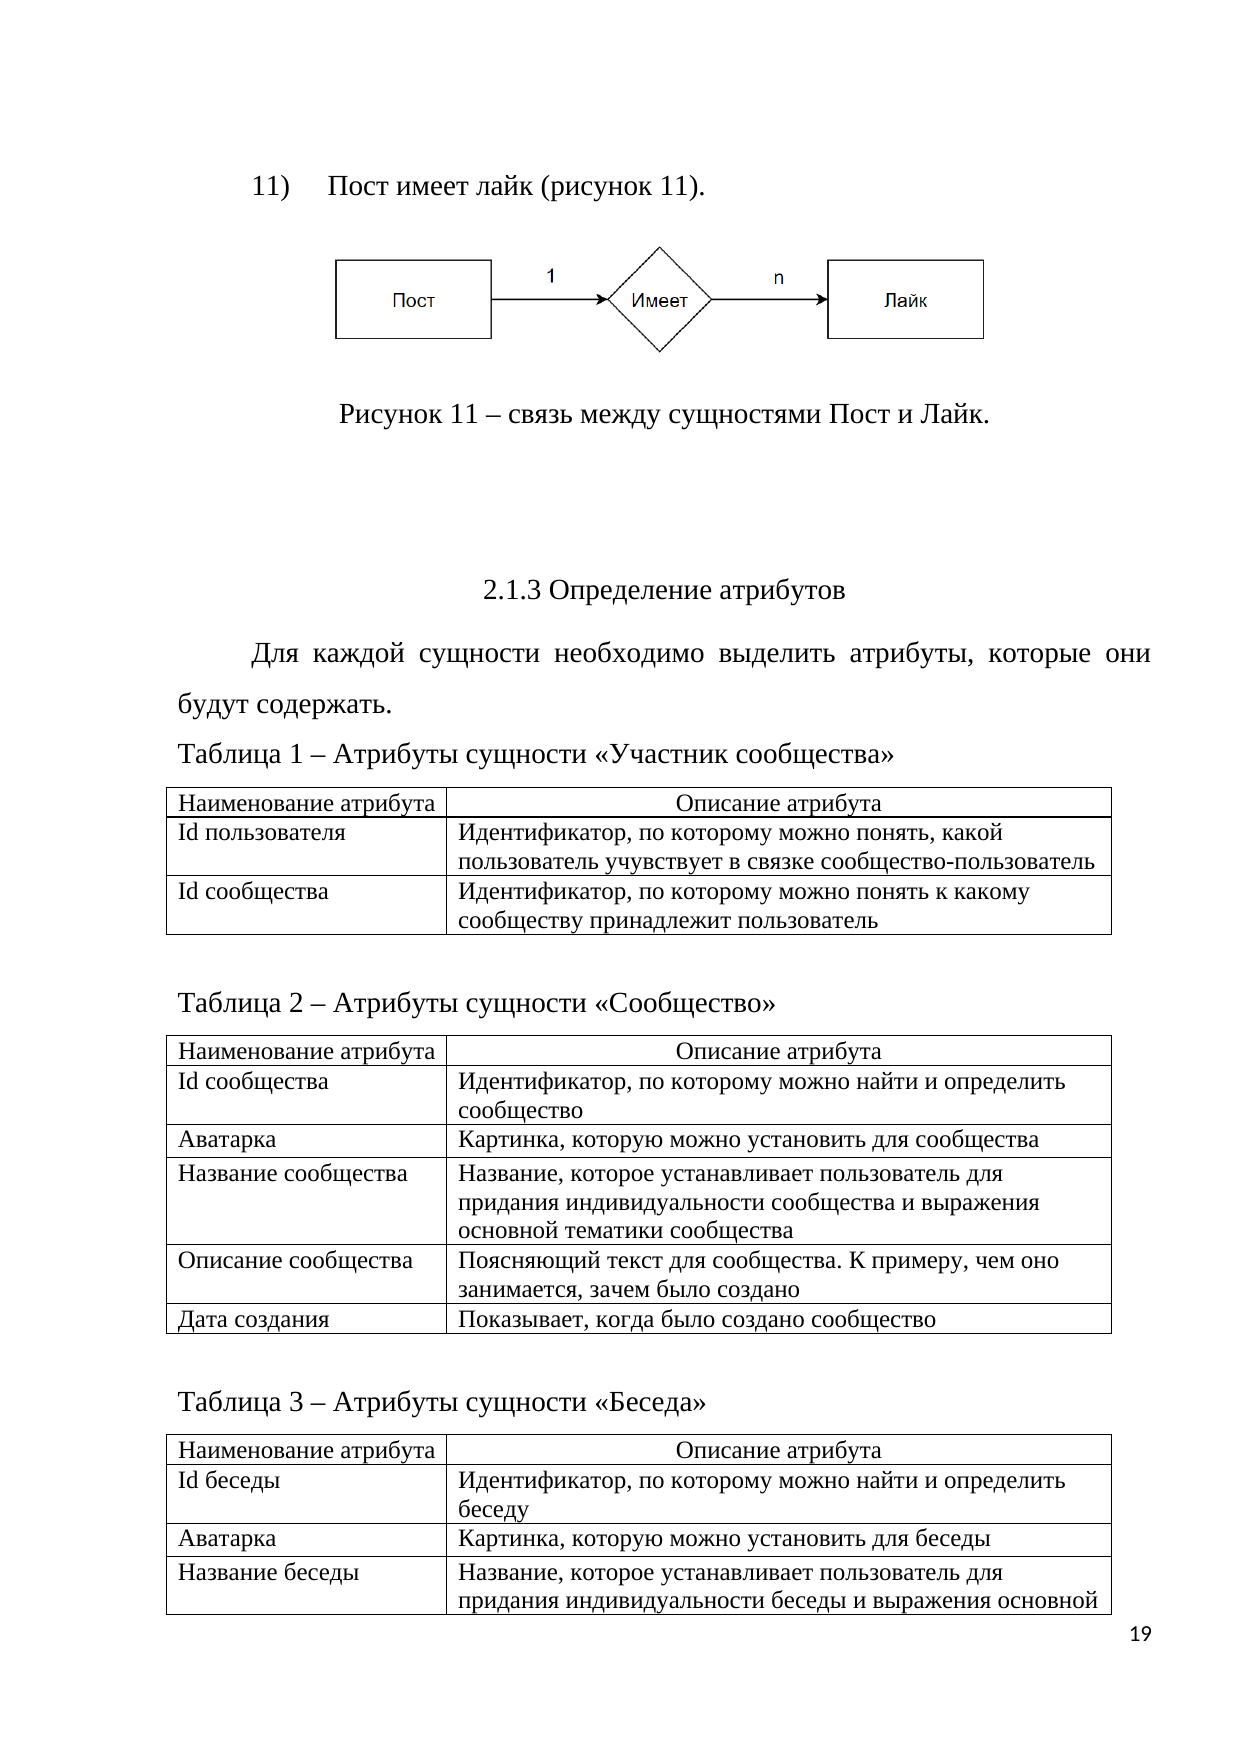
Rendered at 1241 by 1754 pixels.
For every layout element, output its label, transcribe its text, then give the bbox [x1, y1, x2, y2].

list Пост имеет лайк (рисунок 11). [177, 168, 1152, 202]
table_cell Идентификатор, по которому можно понять, какой пользователь учувствует в связке сообщество-пользователь [447, 818, 1111, 875]
table_header Описание атрибута [447, 788, 1111, 816]
table_cell Id беседы [167, 1465, 446, 1522]
text 2.1.3 Определение атрибутов [177, 572, 1152, 606]
table_cell Идентификатор, по которому можно найти и определить беседу [447, 1465, 1111, 1522]
table_cell Аватарка [167, 1524, 446, 1556]
table_header Наименование атрибута [167, 1036, 446, 1065]
table_cell Id сообщества [167, 1066, 446, 1123]
text Рисунок 11 – связь между сущностями Пост и Лайк. [177, 396, 1152, 430]
table_cell Поясняющий текст для сообщества. К примеру, чем оно занимается, зачем было создано [447, 1245, 1111, 1303]
picture [320, 218, 1009, 383]
text Таблица 3 – Атрибуты сущности «Беседа» [177, 1384, 1152, 1417]
table_header Описание атрибута [447, 1036, 1111, 1065]
table_cell Идентификатор, по которому можно найти и определить сообщество [447, 1066, 1111, 1123]
table_cell Название беседы [167, 1557, 446, 1614]
table_cell Название сообщества [167, 1158, 446, 1244]
table_cell Название, которое устанавливает пользователь для придания индивидуальности сообщества и выражения основной тематики сообщества [447, 1158, 1111, 1244]
table_header Наименование атрибута [167, 788, 446, 816]
text Таблица 2 – Атрибуты сущности «Сообщество» [177, 985, 1152, 1018]
table_header Наименование атрибута [167, 1435, 446, 1464]
table_cell Id сообщества [167, 876, 446, 933]
text Для каждой сущности необходимо выделить атрибуты, которые они будут содержать. [177, 636, 1152, 719]
table_header Описание атрибута [447, 1435, 1111, 1464]
table_cell Id пользователя [167, 818, 446, 875]
table_cell Показывает, когда было создано сообщество [447, 1304, 1111, 1332]
table_cell Описание сообщества [167, 1245, 446, 1303]
table_cell Картинка, которую можно установить для беседы [447, 1524, 1111, 1556]
table_cell Название, которое устанавливает пользователь для придания индивидуальности беседы и выражения основной темы беседы [447, 1557, 1111, 1614]
table_cell Идентификатор, по которому можно понять к какому сообществу принадлежит пользователь [447, 876, 1111, 933]
text Таблица 1 – Атрибуты сущности «Участник сообщества» [177, 736, 1152, 770]
table_cell Картинка, которую можно установить для сообщества [447, 1125, 1111, 1157]
table_cell Дата создания [167, 1304, 446, 1332]
table_cell Аватарка [167, 1125, 446, 1157]
